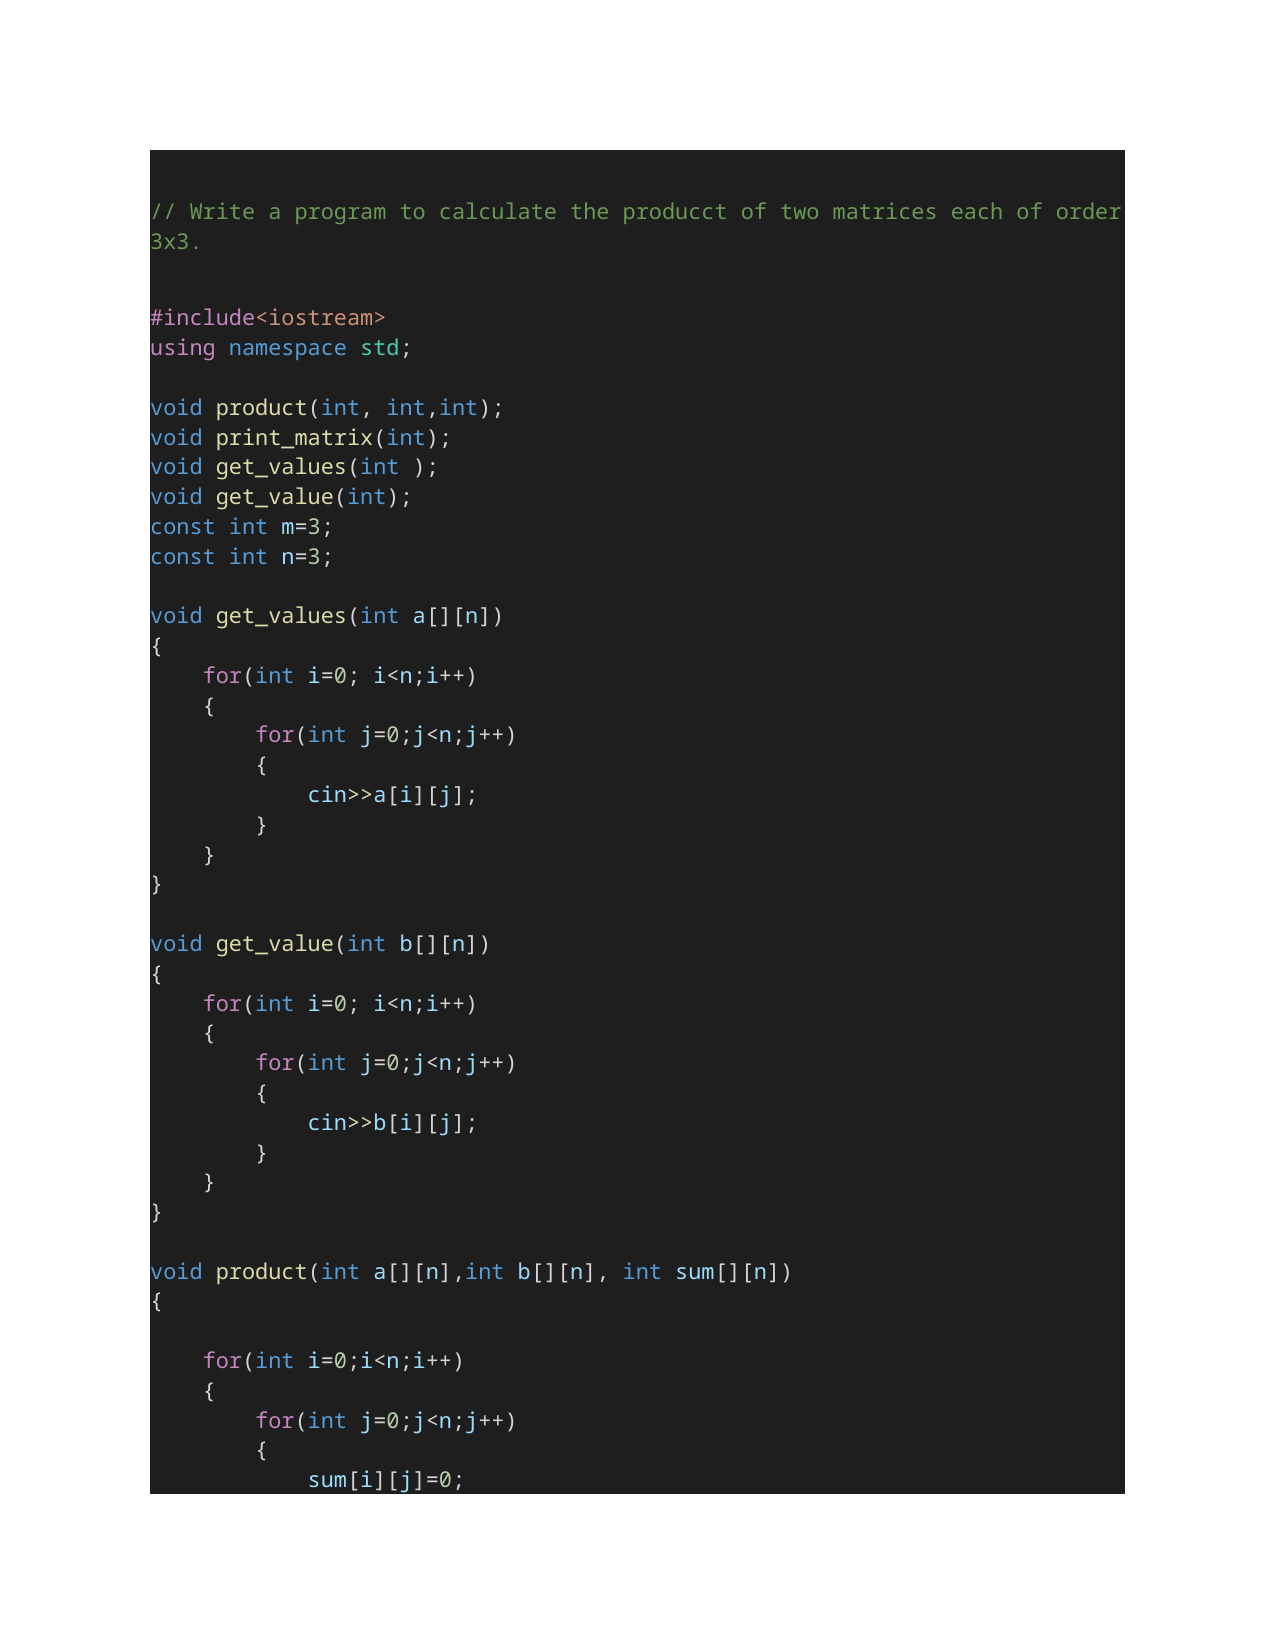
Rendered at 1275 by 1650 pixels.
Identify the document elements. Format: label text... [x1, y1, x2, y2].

text using namespace std; [150, 332, 1125, 362]
text } [150, 1166, 1125, 1196]
text void product(int a[][n],int b[][n], int sum[][n]) [150, 1256, 1125, 1286]
text for(int i=0;i<n;i++) [150, 1345, 1125, 1375]
text { [150, 749, 1125, 779]
text const int n=3; [150, 541, 1125, 571]
text void get_value(int b[][n]) [150, 928, 1125, 958]
text { [150, 1286, 1125, 1315]
text } [150, 809, 1125, 839]
text { [150, 1375, 1125, 1405]
text // Write a program to calculate the producct of two matrices each of order 3x3. [150, 196, 1125, 256]
text void get_values(int ); [150, 451, 1125, 481]
text void get_values(int a[][n]) [150, 600, 1125, 630]
text } [150, 1196, 1125, 1226]
text { [150, 1017, 1125, 1047]
text { [150, 1077, 1125, 1107]
text void print_matrix(int); [150, 422, 1125, 451]
text for(int i=0; i<n;i++) [150, 988, 1125, 1017]
text void get_value(int); [150, 481, 1125, 511]
text for(int j=0;j<n;j++) [150, 719, 1125, 749]
text for(int j=0;j<n;j++) [150, 1405, 1125, 1434]
text { [150, 690, 1125, 719]
text } [150, 839, 1125, 868]
text } [150, 1137, 1125, 1166]
text { [150, 958, 1125, 988]
text for(int j=0;j<n;j++) [150, 1047, 1125, 1077]
text { [150, 630, 1125, 660]
text cin>>a[i][j]; [150, 779, 1125, 809]
text #include<iostream> [150, 302, 1125, 332]
text void product(int, int,int); [150, 392, 1125, 422]
text sum[i][j]=0; [150, 1464, 1125, 1494]
text { [150, 1434, 1125, 1464]
text const int m=3; [150, 511, 1125, 541]
text for(int i=0; i<n;i++) [150, 660, 1125, 690]
text } [150, 868, 1125, 898]
text cin>>b[i][j]; [150, 1107, 1125, 1137]
